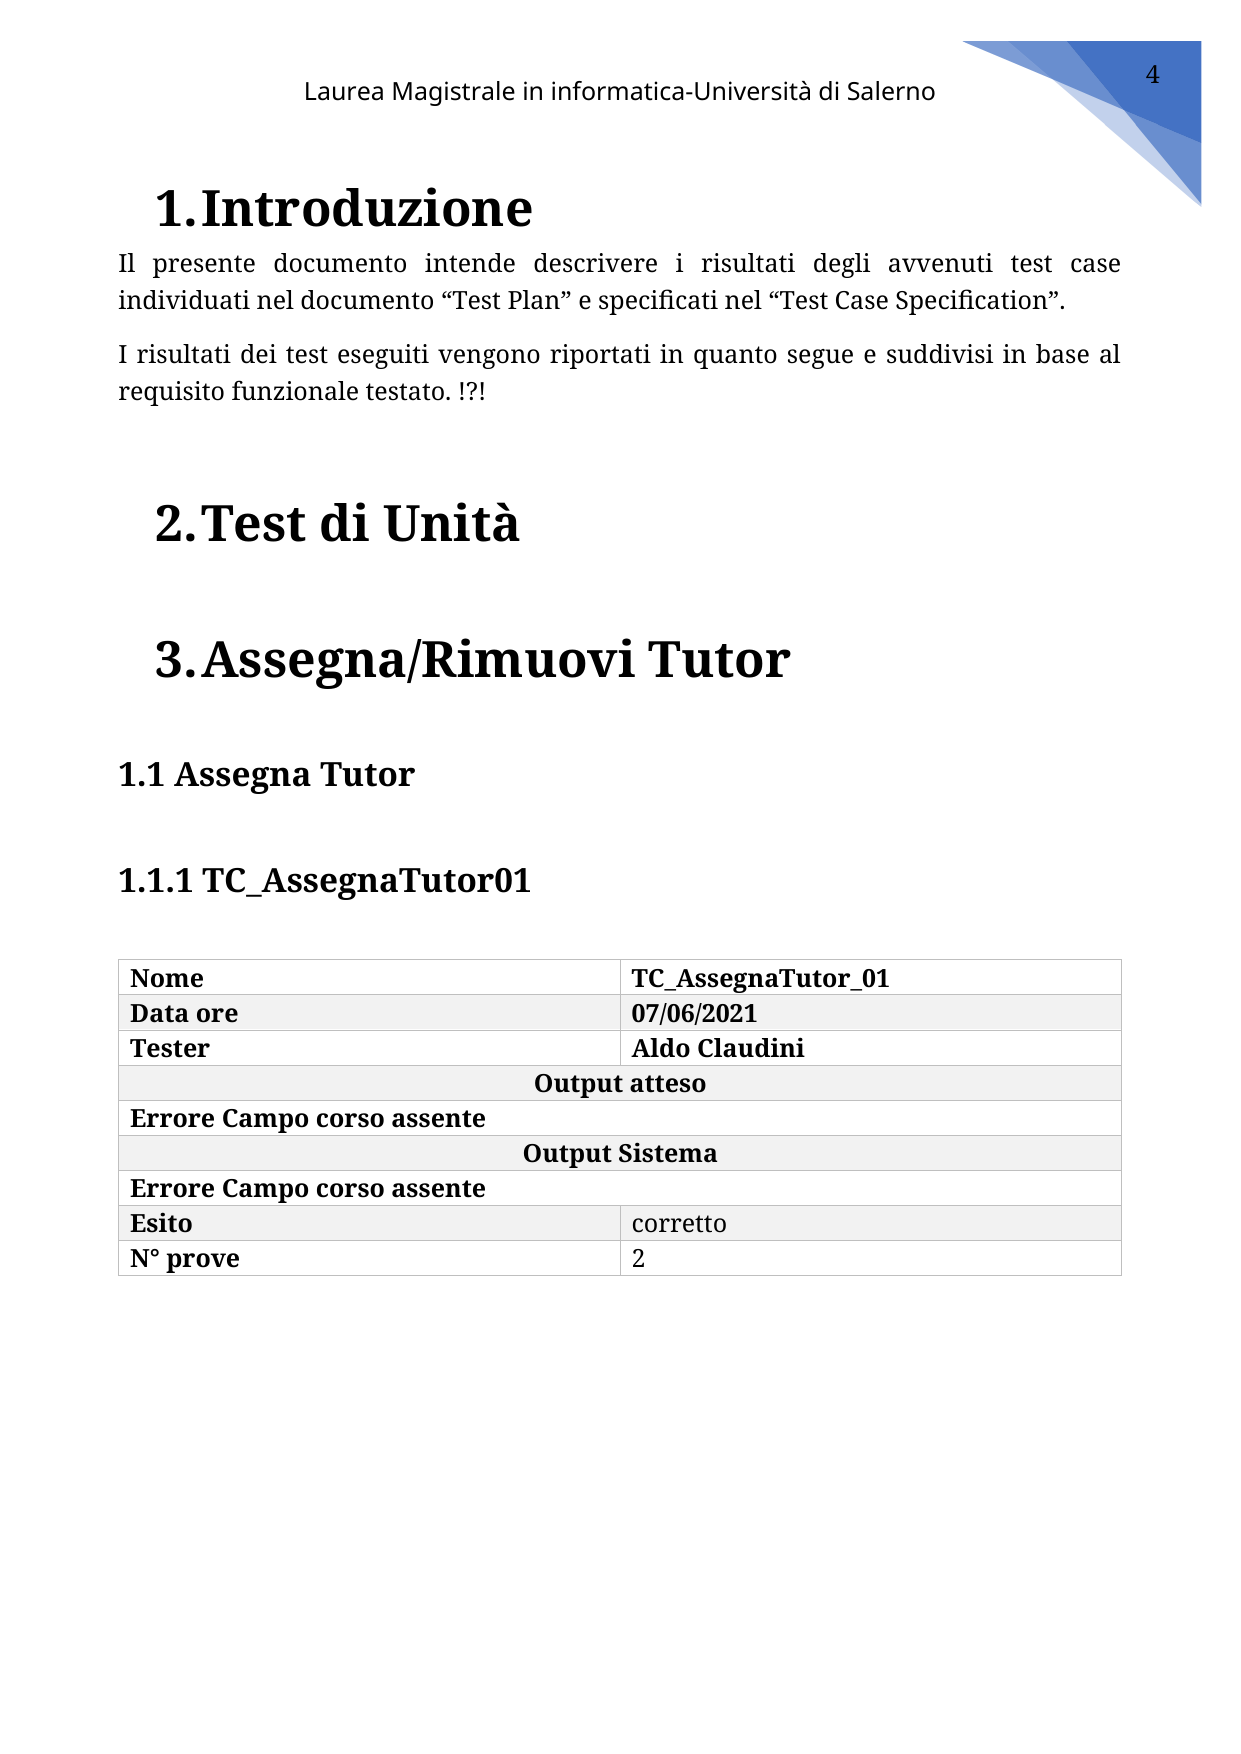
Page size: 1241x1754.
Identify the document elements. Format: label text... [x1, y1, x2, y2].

table_header TC_AssegnaTutor_01 [621, 960, 1121, 994]
table_cell Output atteso [119, 1066, 1121, 1100]
table_cell Data ore [119, 995, 620, 1029]
table_cell 07/06/2021 [621, 995, 1121, 1029]
table_cell N° prove [119, 1241, 620, 1275]
table_header Nome [119, 960, 620, 994]
table_cell Output Sistema [119, 1136, 1121, 1170]
table_cell Errore Campo corso assente [119, 1101, 1121, 1135]
text Il presente documento intende descrivere i risultati degli avvenuti test case individuati nel documento “Test Plan” e specificati nel “Test Case Specification”. [118, 246, 1122, 317]
table_cell Aldo Claudini [621, 1031, 1121, 1064]
table_cell Tester [119, 1031, 620, 1064]
subtitle Assegna/Rimuovi Tutor [156, 624, 1122, 692]
table_cell Errore Campo corso assente [119, 1171, 1121, 1205]
text I risultati dei test eseguiti vengono riportati in quanto segue e suddivisi in base al requisito funzionale testato. !?! [118, 336, 1122, 407]
subtitle 1.1.1 TC_AssegnaTutor01 [118, 857, 1122, 902]
picture [962, 41, 1202, 207]
table_cell 2 [621, 1241, 1121, 1275]
table_cell Esito [119, 1206, 620, 1240]
subtitle Introduzione [156, 173, 1122, 241]
table_cell corretto [621, 1206, 1121, 1240]
subtitle Test di Unità [156, 488, 1122, 556]
subtitle 1.1 Assegna Tutor [118, 751, 1122, 796]
